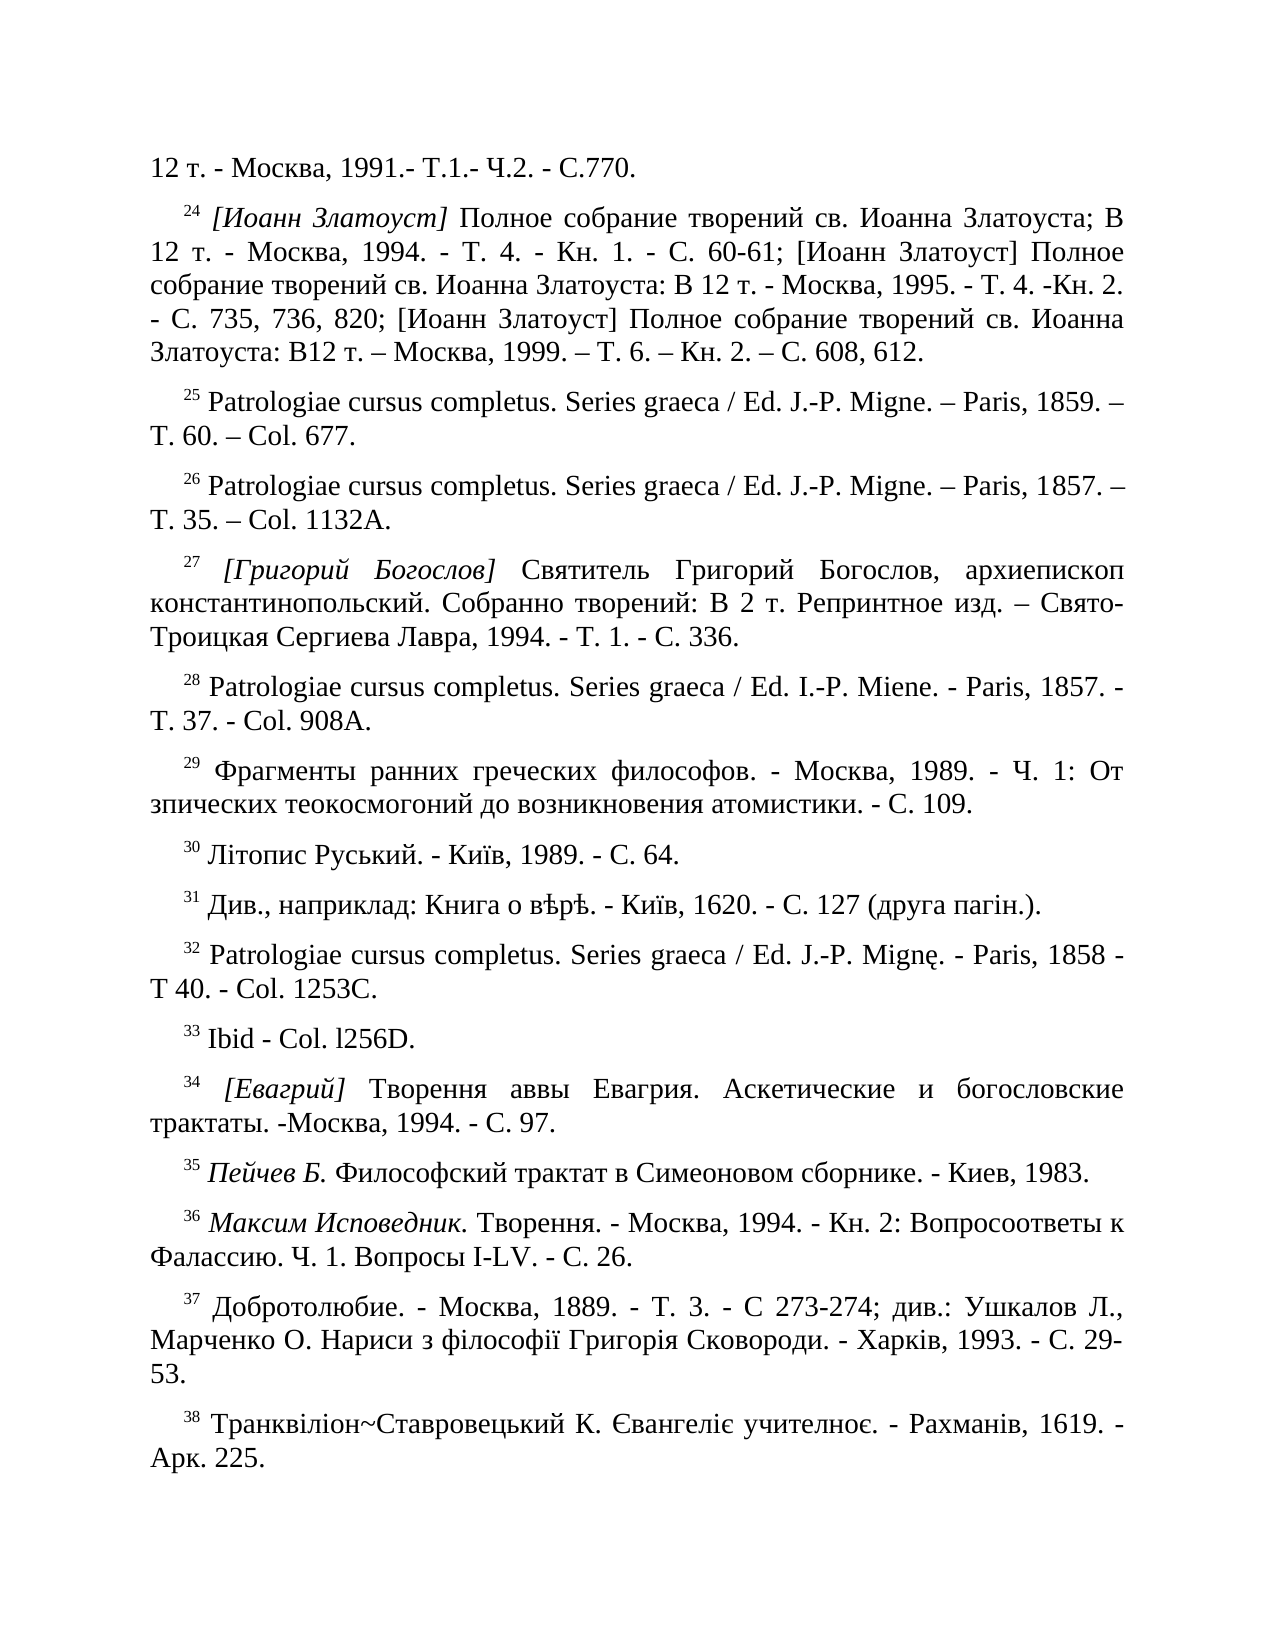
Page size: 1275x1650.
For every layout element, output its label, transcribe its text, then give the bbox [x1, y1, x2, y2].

text 31 Див., наприклад: Книга о вѣрѣ. - Київ, 1620. - С. 127 (друга пагін.). [150, 887, 1125, 921]
text 35 Пейчев Б. Философский трактат в Симеоновом сборнике. - Киев, 1983. [150, 1155, 1125, 1188]
text 29 Фрагменты ранних греческих философов. - Москва, 1989. - Ч. 1: От зпических теокосмогоний до возникновения атомистики. - С. 109. [150, 753, 1125, 820]
text 37 Добротолюбие. - Москва, 1889. - Τ. 3. - С 273-274; див.: Ушкалов Л., Марченко О. Нариси з філософії Григорія Сковороди. - Харків, 1993. - С. 29-53. [150, 1289, 1125, 1389]
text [150, 150, 1125, 183]
text 27 [Григорий Богослов] Святитель Григорий Богослов, архиепископ константинопольский. Собранно творений: В 2 т. Репринтное изд. – Свято-Троицкая Сергиева Лавра, 1994. - T. 1. - С. 336. [150, 552, 1125, 653]
text 26 Patrologiae cursus completus. Series graeca / Ed. J.-P. Migne. – Paris, 1857. – T. 35. – Col. 1132A. [150, 468, 1125, 535]
text 25 Patrologiae cursus completus. Series graeca / Ed. J.-P. Migne. – Paris, 1859. –T. 60. – Col. 677. [150, 384, 1125, 452]
text 36 Максим Исповедник. Творення. - Москва, 1994. - Кн. 2: Вопросоответы к Фалассию. Ч. 1. Вопросы I-LV. - С. 26. [150, 1205, 1125, 1272]
text 33 Ibid - Col. l256D. [150, 1021, 1125, 1054]
text 28 Patrologiae cursus completus. Series graeca / Ed. I.-P. Miene. - Paris, 1857. -T. 37. - Col. 908A. [150, 669, 1125, 736]
text 38 Транквіліон~Ставровецький К. Євангеліє учителноє. - Рахманів, 1619. - Арк. 225. [150, 1406, 1125, 1473]
text 32 Patrologiae cursus completus. Series graeca / Ed. J.-P. Mignę. - Paris, 1858 - T 40. - Col. 1253C. [150, 937, 1125, 1004]
text 34 [Евагрий] Творення аввы Евагрия. Аскетические и богословские трактаты. -Москва, 1994. - С. 97. [150, 1071, 1125, 1138]
text 24 [Иоанн Златоуст] Полное собрание творений св. Иоанна Златоуста; В 12 т. - Москва, 1994. - Т. 4. - Кн. 1. - С. 60-61; [Иоанн Златоуст] Полное собрание творений св. Иоанна Златоуста: В 12 т. - Москва, 1995. - Т. 4. -Кн. 2. - С. 735, 736, 820; [Иоанн Златоуст] Полное собрание творений св. Иоанна Златоуста: В12 т. – Москва, 1999. – Т. 6. – Кн. 2. – С. 608, 612. [150, 200, 1125, 368]
text 30 Літопис Руський. - Київ, 1989. - С. 64. [150, 837, 1125, 870]
